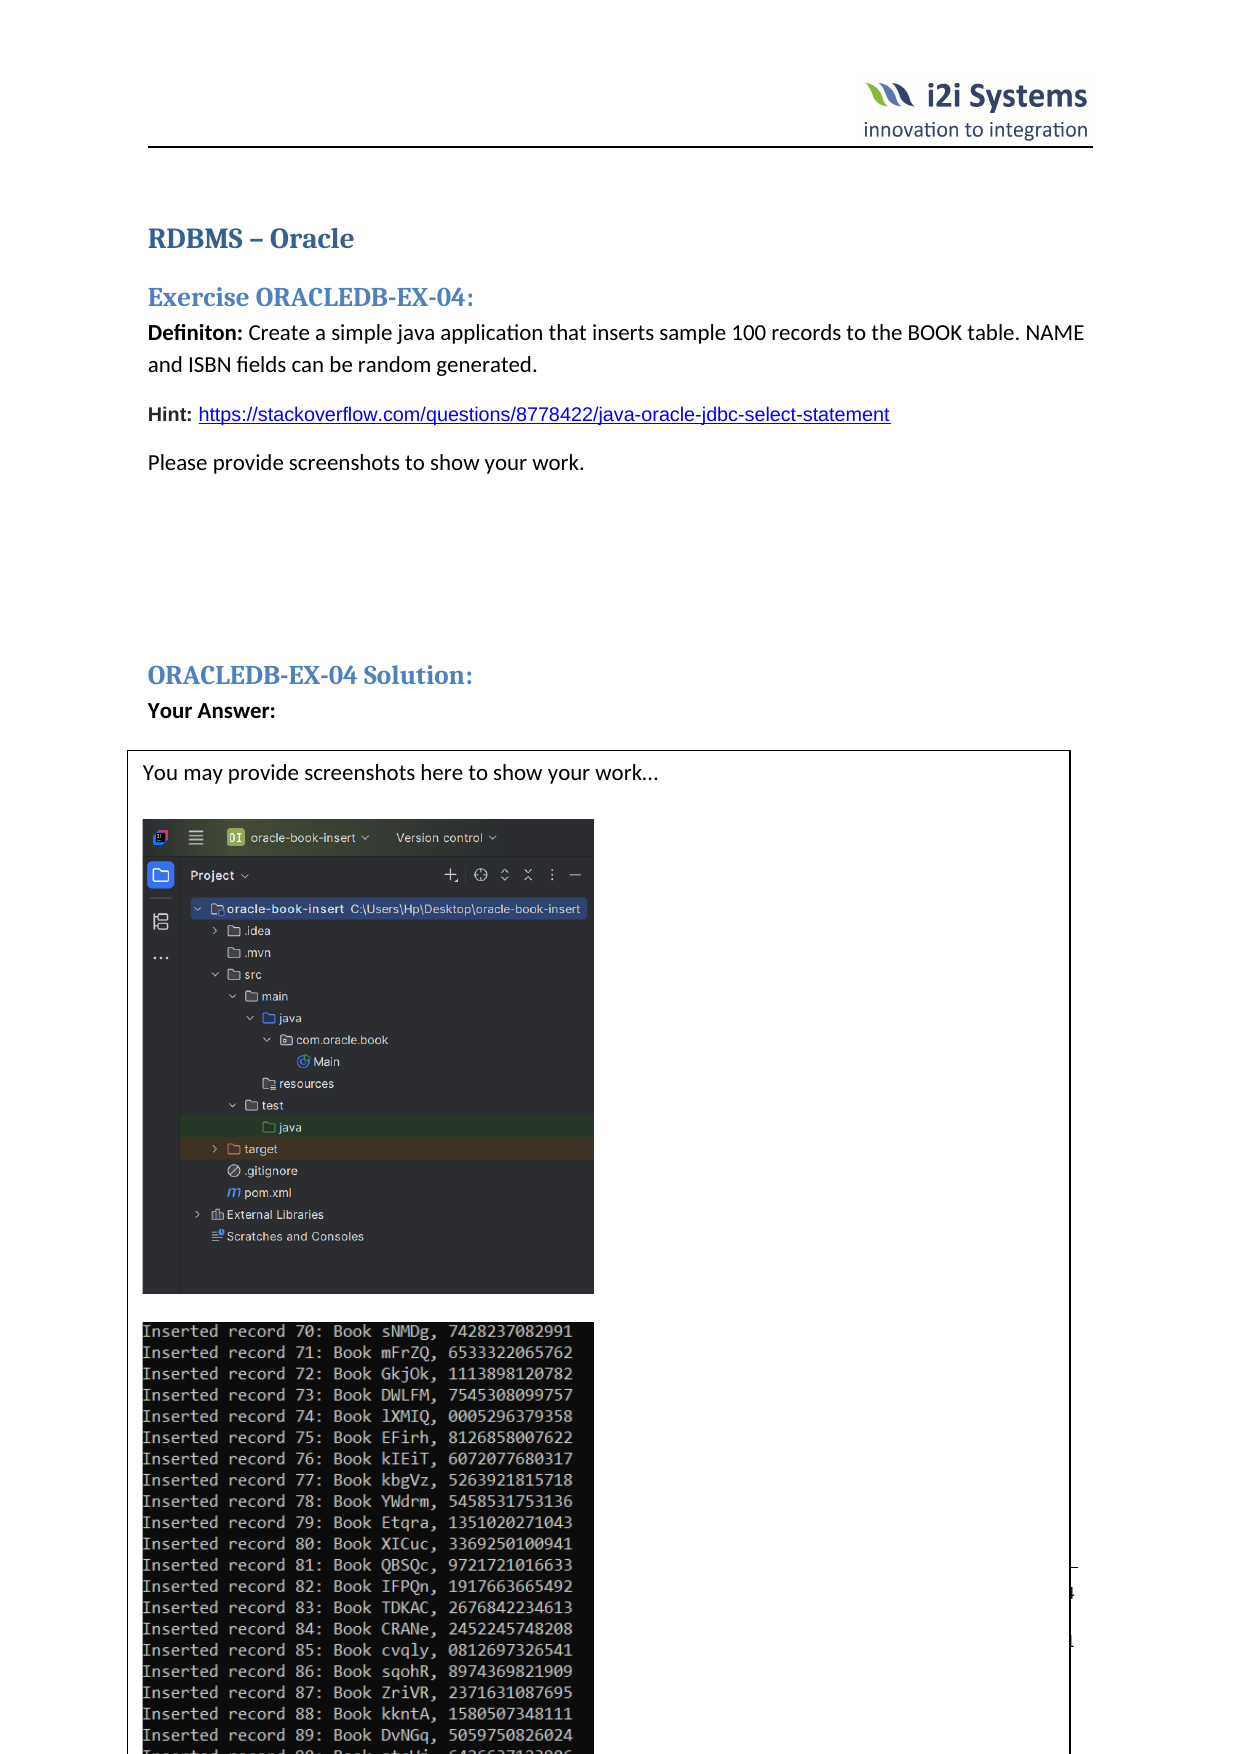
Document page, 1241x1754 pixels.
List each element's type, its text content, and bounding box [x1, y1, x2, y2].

subtitle Exercise ORACLEDB-EX-04: [148, 282, 1093, 313]
text Definiton: Create a simple java application that inserts sample 100 records to the BOOK table. NAME and ISBN fields can be random generated. [148, 318, 1093, 378]
text Hint: https://stackoverflow.com/questions/8778422/java-oracle-jdbc-select-statement [148, 403, 1093, 426]
text Your Answer: [148, 696, 1093, 724]
subtitle RDBMS – Oracle [148, 222, 1093, 256]
text Please provide screenshots to show your work. [148, 448, 1093, 476]
subtitle ORACLEDB-EX-04 Solution: [148, 660, 1093, 691]
picture [142, 1322, 594, 1754]
picture [142, 819, 594, 1294]
picture [857, 73, 1094, 145]
